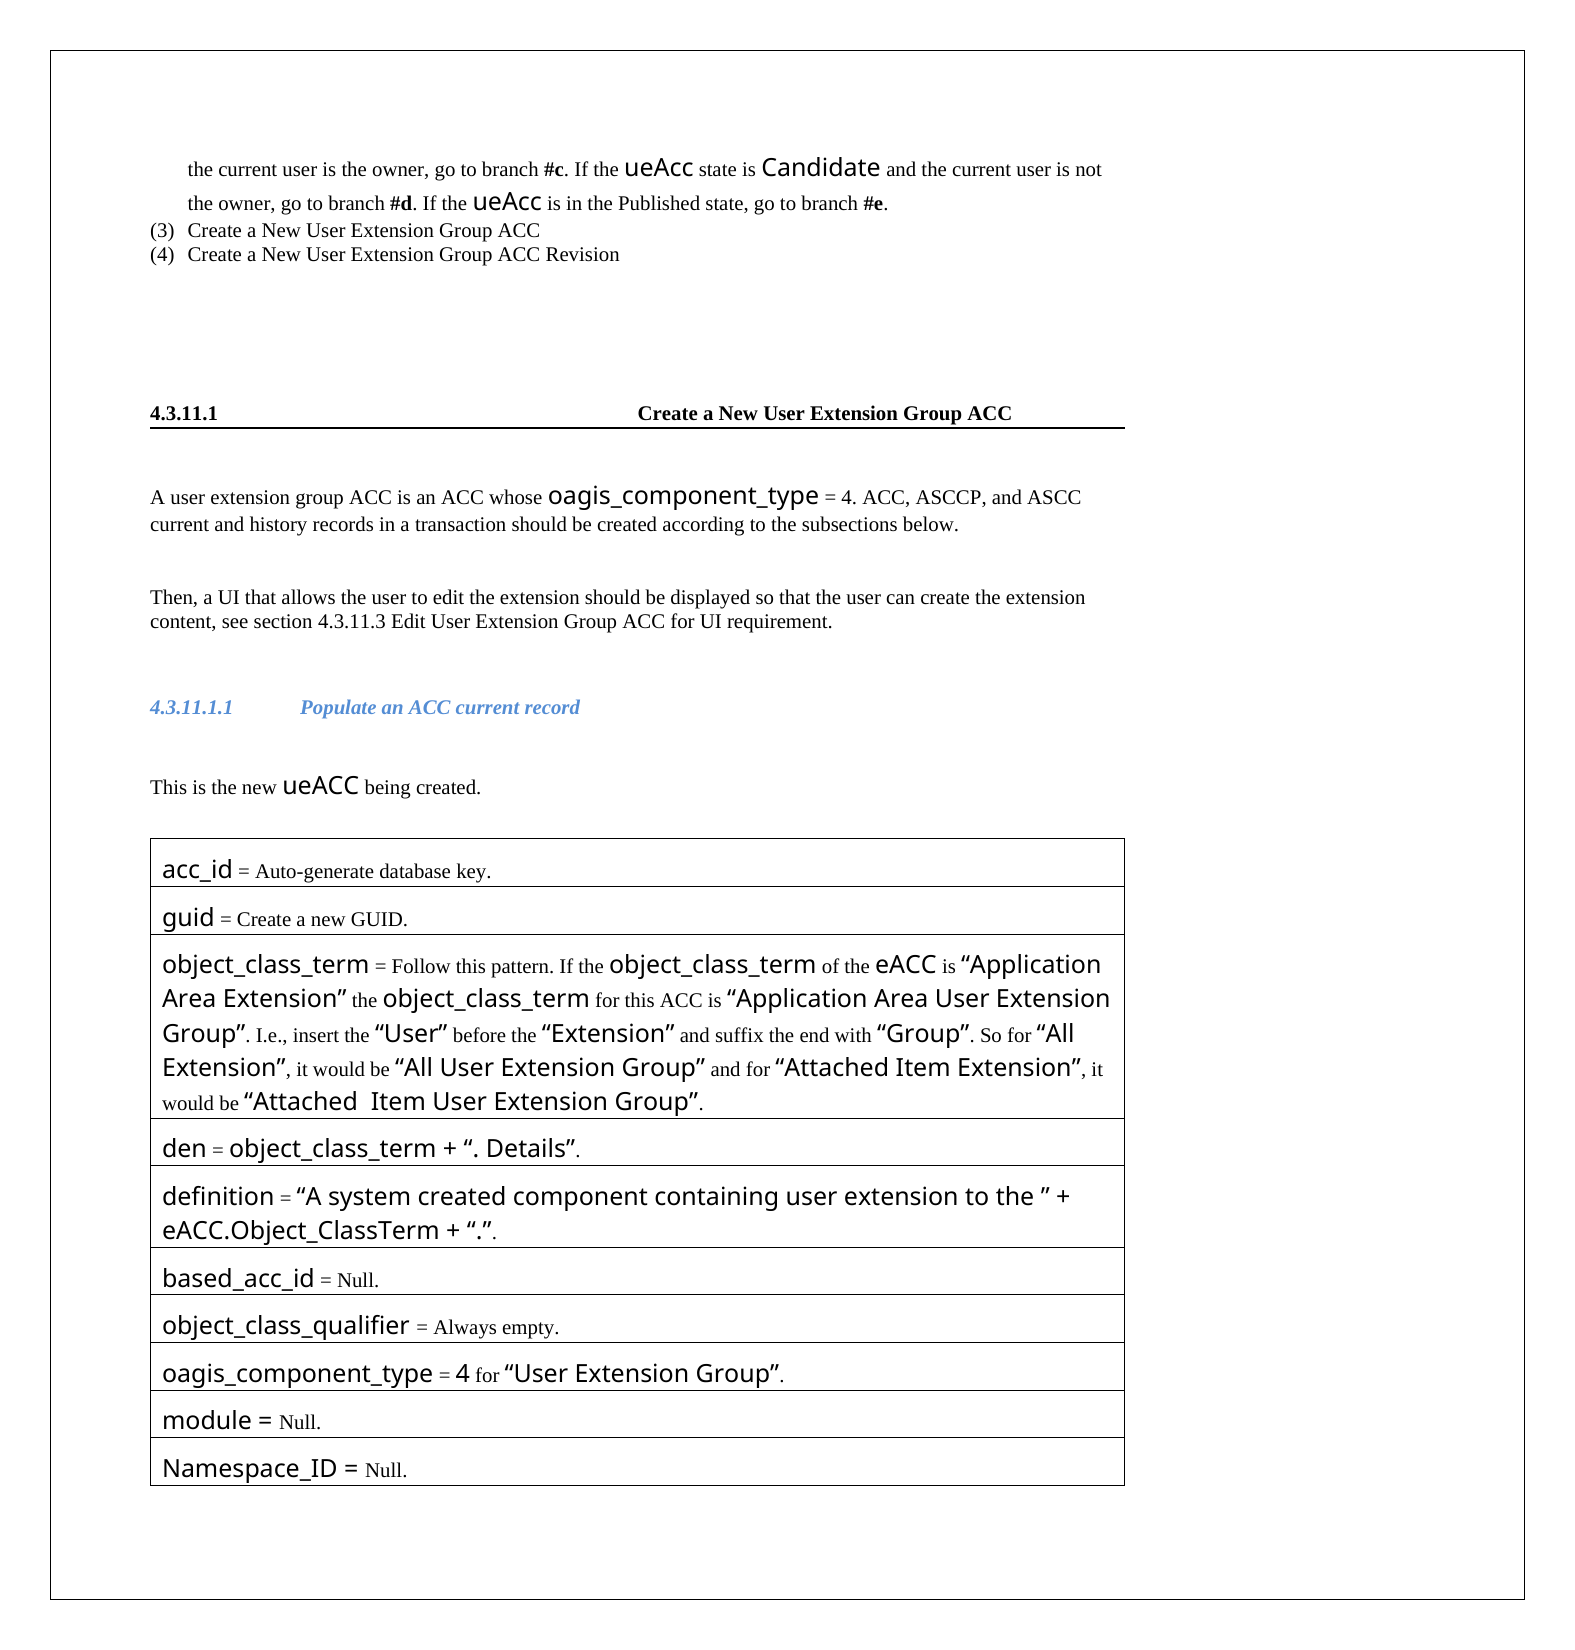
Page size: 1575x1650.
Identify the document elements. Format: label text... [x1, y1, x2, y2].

table_cell Namespace_ID = Null. [151, 1438, 1124, 1485]
table_cell based_acc_id = Null. [151, 1248, 1124, 1294]
list Create a New User Extension Group ACC [150, 218, 1125, 242]
table_header acc_id = Auto-generate database key. [151, 839, 1124, 886]
table_cell definition = “A system created component containing user extension to the ” + eACC.Object_ClassTerm + “.”. [151, 1166, 1124, 1247]
list Create a New User Extension Group ACC Revision [150, 242, 1125, 266]
table_cell den = object_class_term + “. Details”. [151, 1119, 1124, 1165]
table_cell oagis_component_type = 4 for “User Extension Group”. [151, 1343, 1124, 1389]
text Then, a UI that allows the user to edit the extension should be displayed so that the user can create the extension content, see section 4.3.11.3 Edit User Extension Group ACC for UI requirement. [150, 585, 1125, 633]
subtitle Populate an ACC current record [150, 694, 975, 719]
text A user extension group ACC is an ACC whose oagis_component_type = 4. ACC, ASCCP, and ASCC current and history records in a transaction should be created according to the subsections below. [150, 478, 1125, 536]
table_cell guid = Create a new GUID. [151, 887, 1124, 933]
table_cell object_class_term = Follow this pattern. If the object_class_term of the eACC is “Application Area Extension” the object_class_term for this ACC is “Application Area User Extension Group”. I.e., insert the “User” before the “Extension” and suffix the end with “Group”. So for “All Extension”, it would be “All User Extension Group” and for “Attached Item Extension”, it would be “Attached Item User Extension Group”. [151, 935, 1124, 1117]
table_cell module = Null. [151, 1391, 1124, 1437]
subtitle Create a New User Extension Group ACC [150, 401, 1125, 427]
text This is the new ueACC being created. [150, 768, 1125, 802]
table_cell object_class_qualifier = Always empty. [151, 1295, 1124, 1342]
